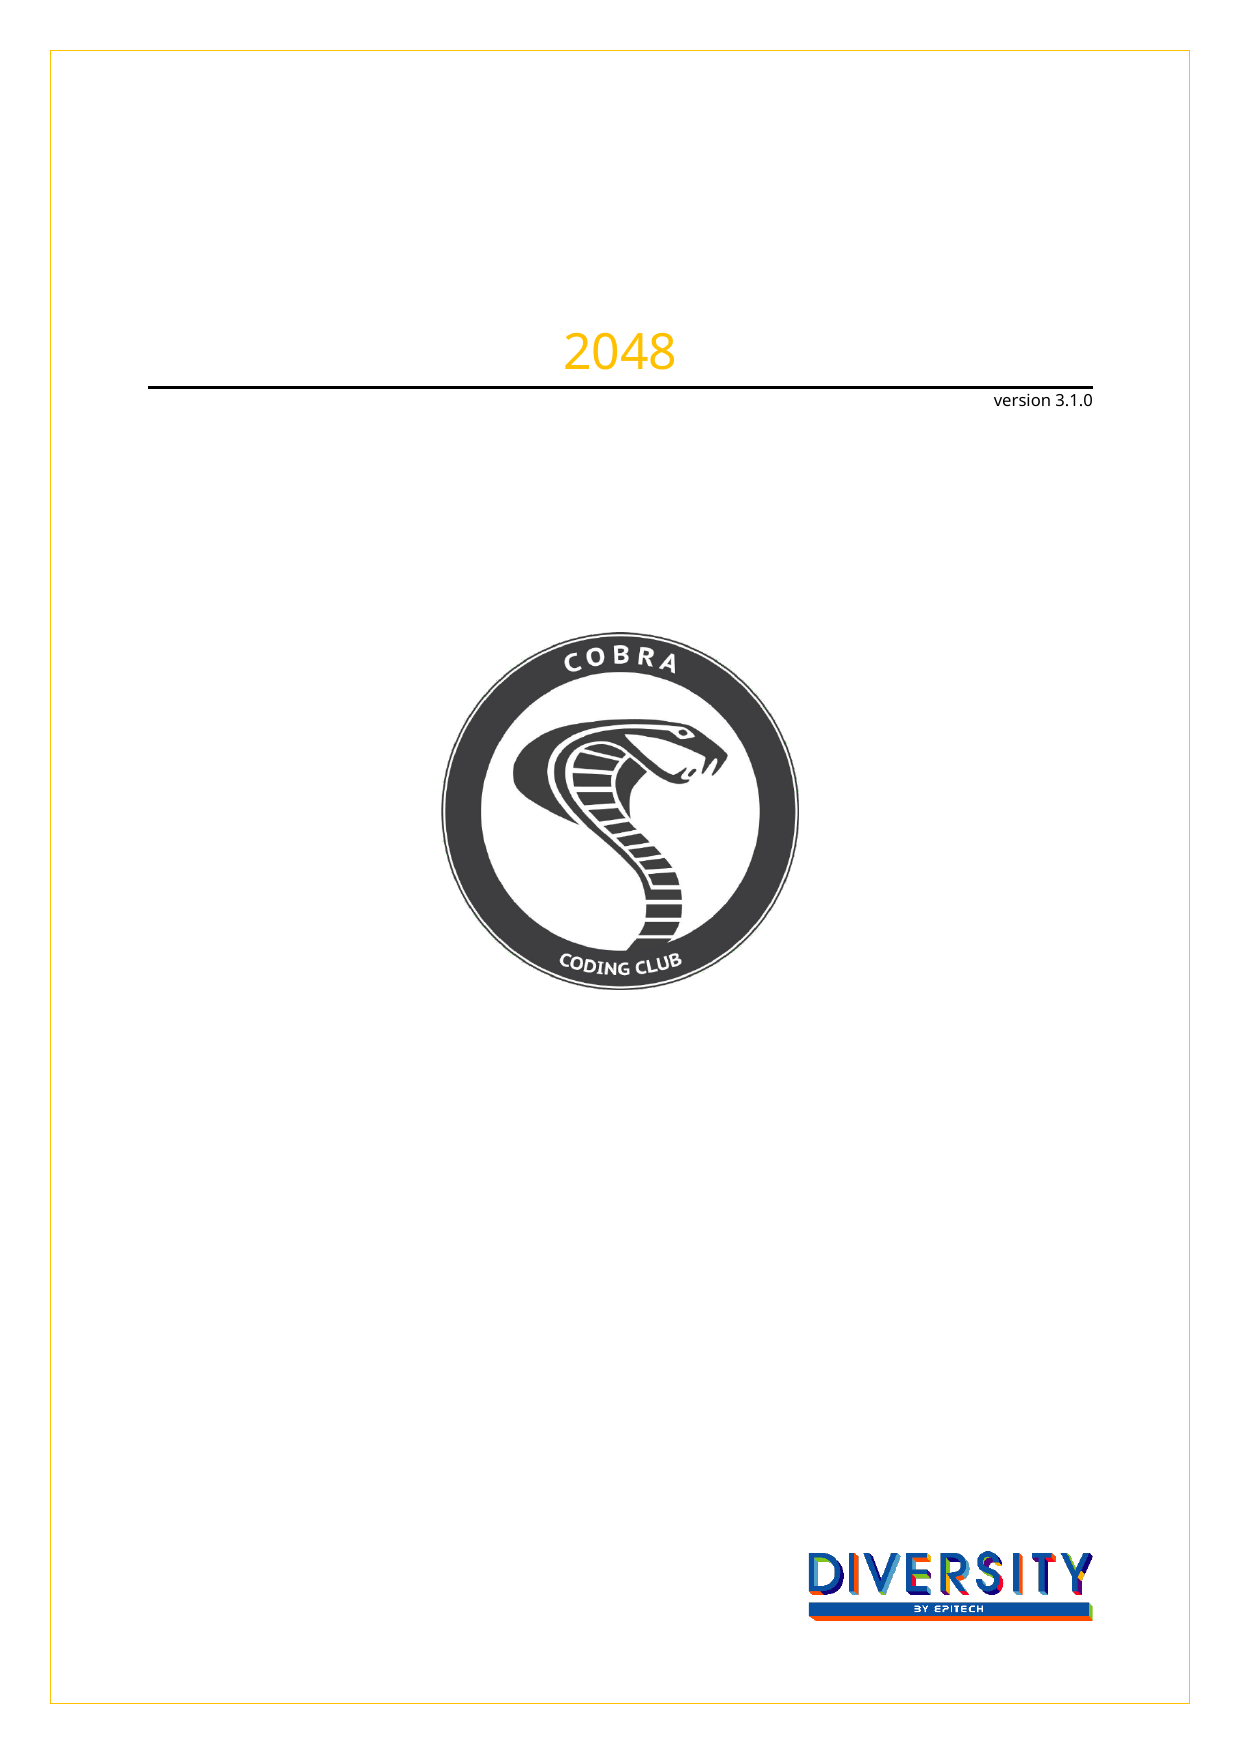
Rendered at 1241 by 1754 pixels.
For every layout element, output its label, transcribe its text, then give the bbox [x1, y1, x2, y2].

picture [808, 1551, 1093, 1621]
picture [441, 632, 799, 990]
text version 3.1.0 [147, 389, 1093, 412]
title 2048 [147, 316, 1093, 389]
